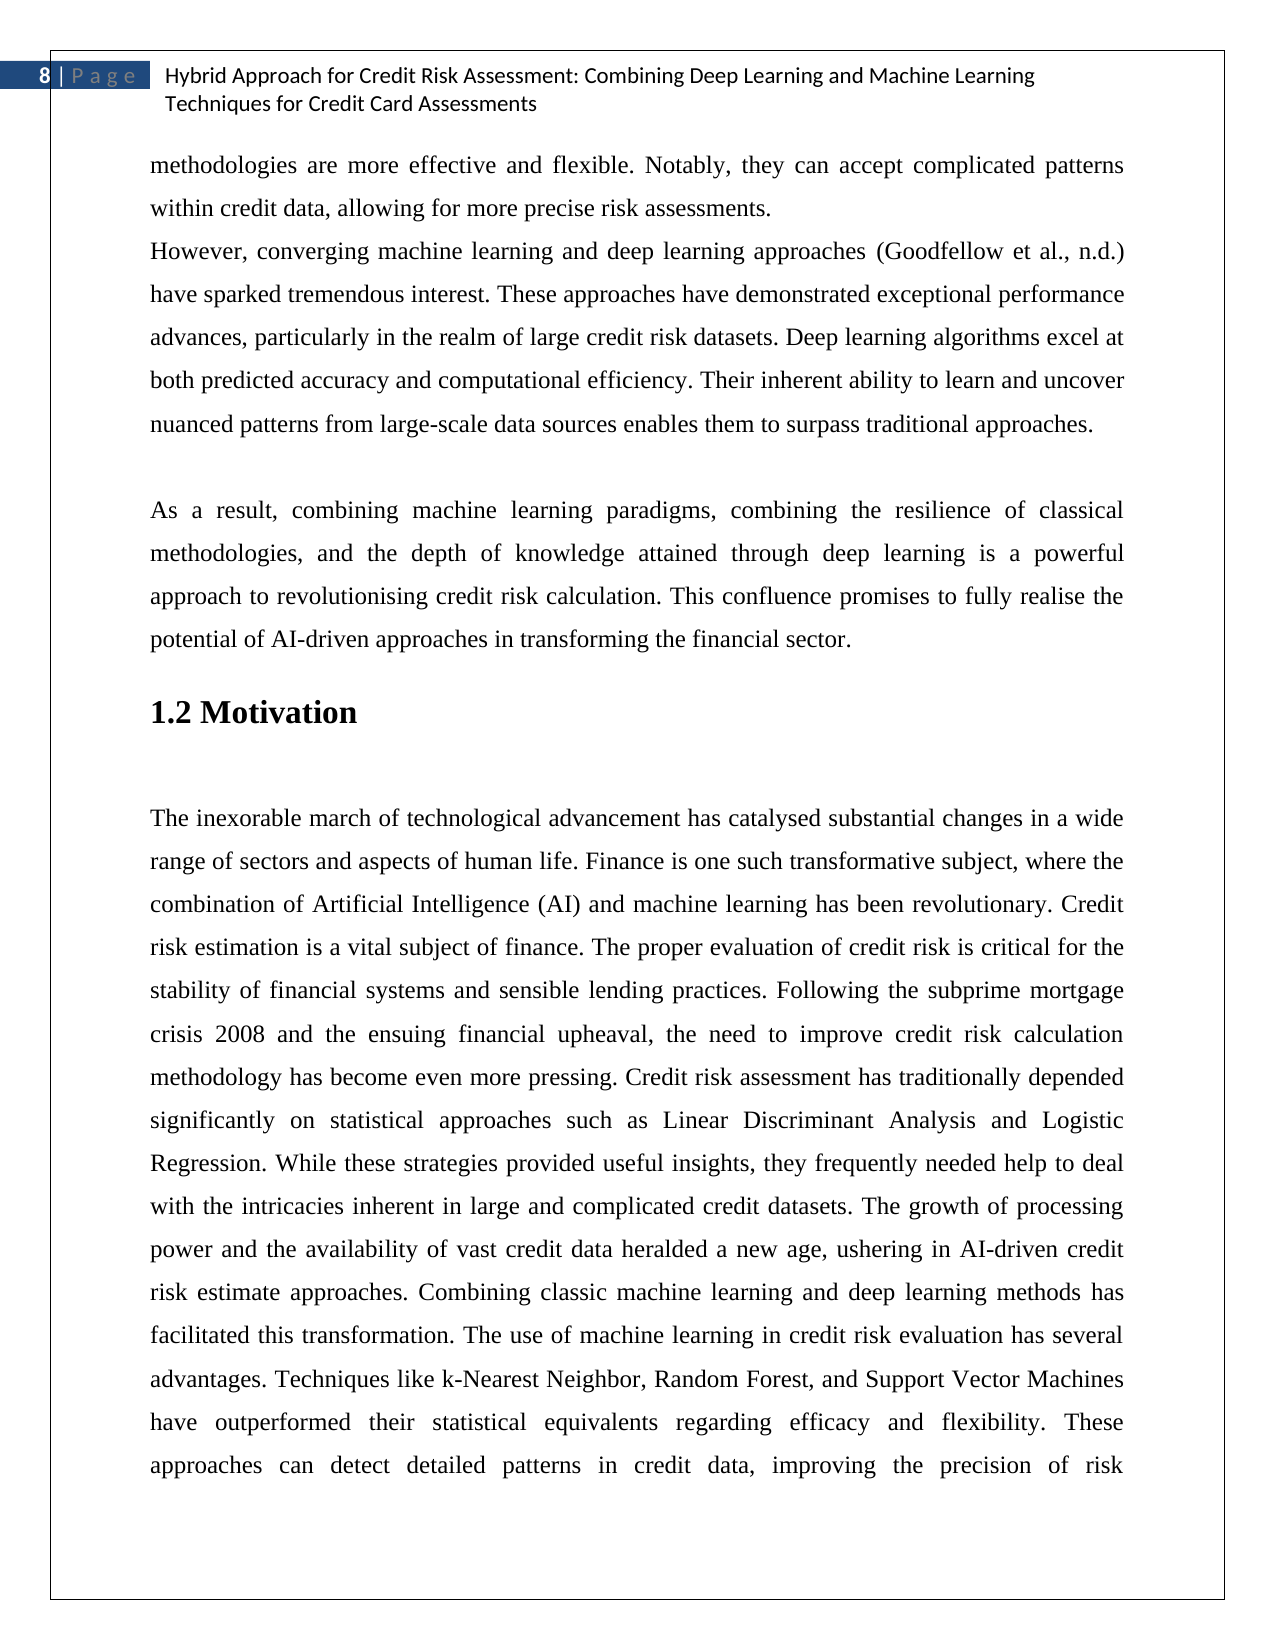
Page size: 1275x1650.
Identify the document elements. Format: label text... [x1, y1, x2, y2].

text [150, 803, 1125, 1479]
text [150, 150, 1125, 222]
text As a result, combining machine learning paradigms, combining the resilience of classical methodologies, and the depth of knowledge attained through deep learning is a powerful approach to revolutionising credit risk calculation. This confluence promises to fully realise the potential of AI-driven approaches in transforming the financial sector. [150, 495, 1125, 653]
subtitle Motivation [150, 692, 1125, 731]
text However, converging machine learning and deep learning approaches have sparked tremendous interest. These approaches have demonstrated exceptional performance advances, particularly in the realm of large credit risk datasets. Deep learning algorithms excel at both predicted accuracy and computational efficiency. Their inherent ability to learn and uncover nuanced patterns from large-scale data sources enables them to surpass traditional approaches. [150, 236, 1125, 437]
